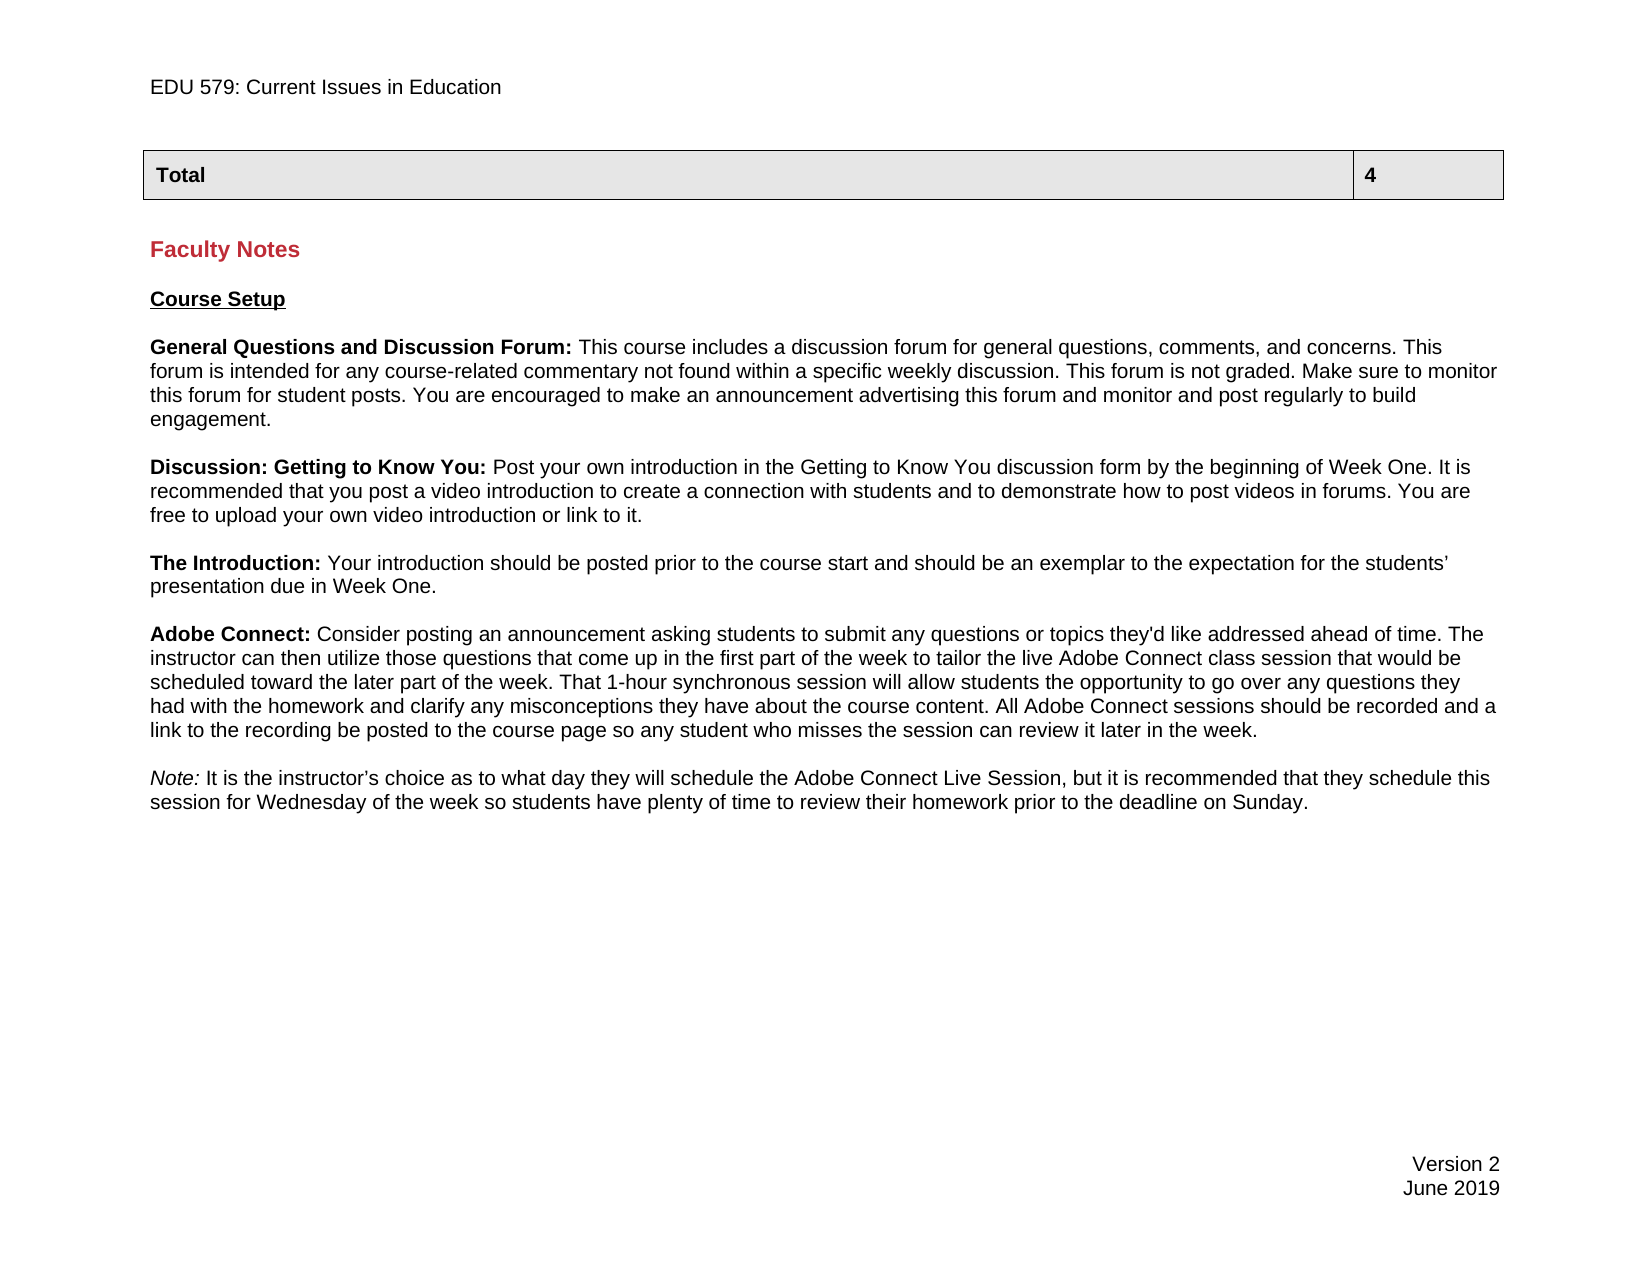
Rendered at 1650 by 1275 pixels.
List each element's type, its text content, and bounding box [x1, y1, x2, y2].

text The Introduction: Your introduction should be posted prior to the course start and should be an exemplar to the expectation for the students’ presentation due in Week One. [150, 550, 1500, 598]
subtitle Faculty Notes [150, 236, 1500, 263]
text Note: It is the instructor’s choice as to what day they will schedule the Adobe Connect Live Session, but it is recommended that they schedule this session for Wednesday of the week so students have plenty of time to review their homework prior to the deadline on Sunday. [150, 766, 1500, 814]
text Adobe Connect: Consider posting an announcement asking students to submit any questions or topics they'd like addressed ahead of time. The instructor can then utilize those questions that come up in the first part of the week to tailor the live Adobe Connect class session that would be scheduled toward the later part of the week. That 1-hour synchronous session will allow students the opportunity to go over any questions they had with the homework and clarify any misconceptions they have about the course content. All Adobe Connect sessions should be recorded and a link to the recording be posted to the course page so any student who misses the session can review it later in the week. [150, 622, 1500, 742]
text Discussion: Getting to Know You: Post your own introduction in the Getting to Know You discussion form by the beginning of Week One. It is recommended that you post a video introduction to create a connection with students and to demonstrate how to post videos in forums. You are free to upload your own video introduction or link to it. [150, 454, 1500, 526]
text Course Setup [150, 287, 1500, 311]
table_cell 4 [1354, 151, 1503, 199]
table_cell Total [144, 151, 294, 199]
table_cell [294, 151, 1203, 199]
table_cell [1203, 151, 1353, 199]
text General Questions and Discussion Forum: This course includes a discussion forum for general questions, comments, and concerns. This forum is intended for any course-related commentary not found within a specific weekly discussion. This forum is not graded. Make sure to monitor this forum for student posts. You are encouraged to make an announcement advertising this forum and monitor and post regularly to build engagement. [150, 335, 1500, 431]
